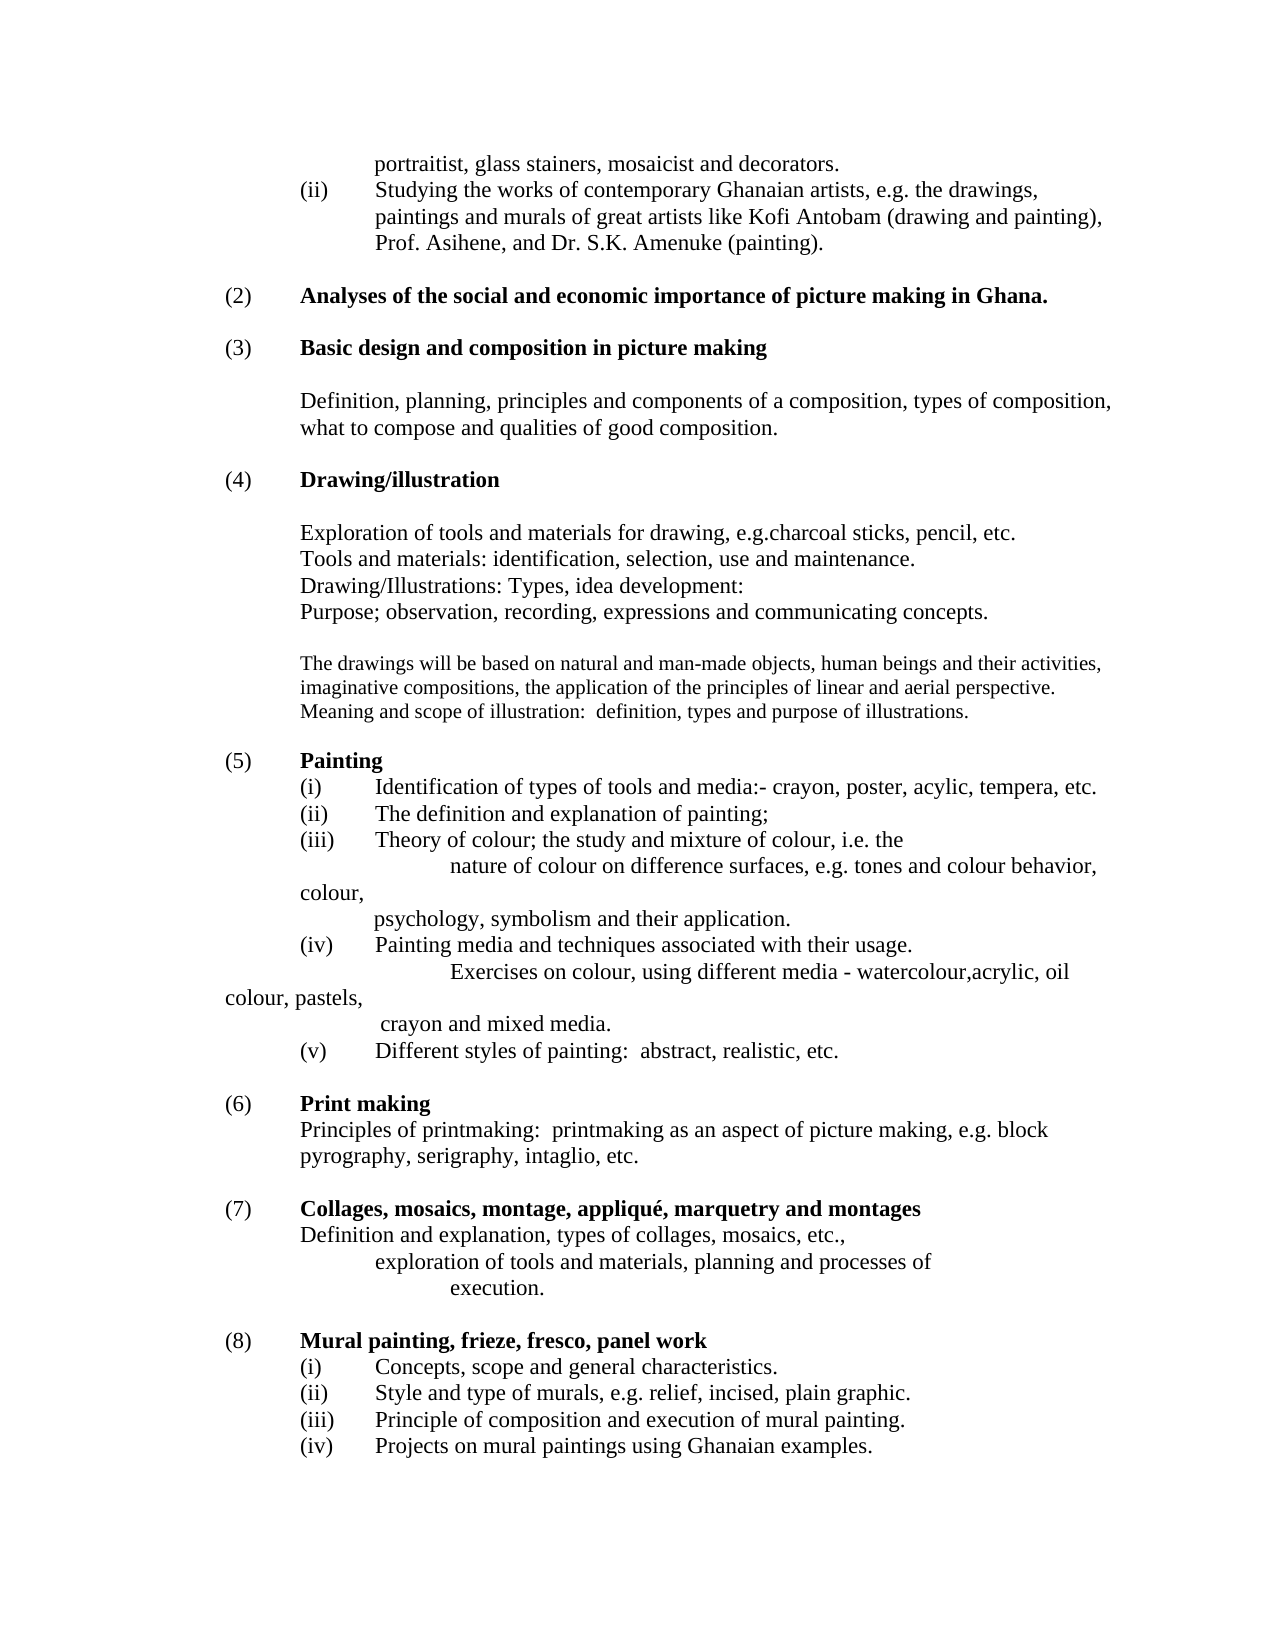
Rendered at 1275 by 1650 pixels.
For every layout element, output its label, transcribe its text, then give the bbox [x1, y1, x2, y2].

text (2) Analyses of the social and economic importance of picture making in Ghana. [150, 282, 1125, 308]
text (iv) Projects on mural paintings using Ghanaian examples. [150, 1432, 1125, 1458]
text (ii) Style and type of murals, e.g. relief, incised, plain graphic. [150, 1379, 1125, 1406]
text psychology, symbolism and their application. [225, 905, 1125, 931]
text (6) Print making [150, 1089, 1125, 1116]
text Tools and materials: identification, selection, use and maintenance. [150, 545, 1125, 572]
text (v) Different styles of painting: abstract, realistic, etc. [150, 1037, 1125, 1063]
text Principles of printmaking: printmaking as an aspect of picture making, e.g. block pyrography, serigraphy, intaglio, etc. [300, 1116, 1125, 1169]
text (8) Mural painting, frieze, fresco, panel work [150, 1327, 1125, 1353]
text (iii) Theory of colour; the study and mixture of colour, i.e. the nature of colour on difference surfaces, e.g. tones and colour behavior, colour, [225, 826, 1125, 905]
text (4) Drawing/illustration [150, 466, 1125, 493]
text portraitist, glass stainers, mosaicist and decorators. [300, 150, 1125, 176]
text Definition and explanation, types of collages, mosaics, etc., exploration of tools and materials, planning and processes of execution. [150, 1221, 1125, 1300]
text (iii) Principle of composition and execution of mural painting. [150, 1406, 1125, 1432]
text (5) Painting [150, 747, 1125, 773]
text (7) Collages, mosaics, montage, appliqué, marquetry and montages [150, 1195, 1125, 1221]
text (3) Basic design and composition in picture making [150, 334, 1125, 361]
text (ii) Studying the works of contemporary Ghanaian artists, e.g. the drawings, paintings and murals of great artists like Kofi Antobam (drawing and painting), Prof. Asihene, and Dr. S.K. Amenuke (painting). [300, 176, 1125, 255]
text (i) Identification of types of tools and media:- crayon, poster, acylic, tempera, etc. [150, 773, 1125, 800]
text Exploration of tools and materials for drawing, e.g.charcoal sticks, pencil, etc. [150, 519, 1125, 545]
text (iv) Painting media and techniques associated with their usage. Exercises on colour, using different media - watercolour,acrylic, oil colour, pastels, [225, 931, 1125, 1011]
text Drawing/Illustrations: Types, idea development: [150, 572, 1125, 598]
text Definition, planning, principles and components of a composition, types of composition, what to compose and qualities of good composition. [300, 387, 1125, 440]
text crayon and mixed media. [225, 1011, 1125, 1037]
text (ii) The definition and explanation of painting; [150, 800, 1125, 826]
text Purpose; observation, recording, expressions and communicating concepts. [150, 598, 1125, 624]
text (i) Concepts, scope and general characteristics. [150, 1353, 1125, 1379]
text Meaning and scope of illustration: definition, types and purpose of illustrations. [300, 699, 1125, 723]
text The drawings will be based on natural and man-made objects, human beings and their activities, imaginative compositions, the application of the principles of linear and aerial perspective. [300, 651, 1125, 699]
